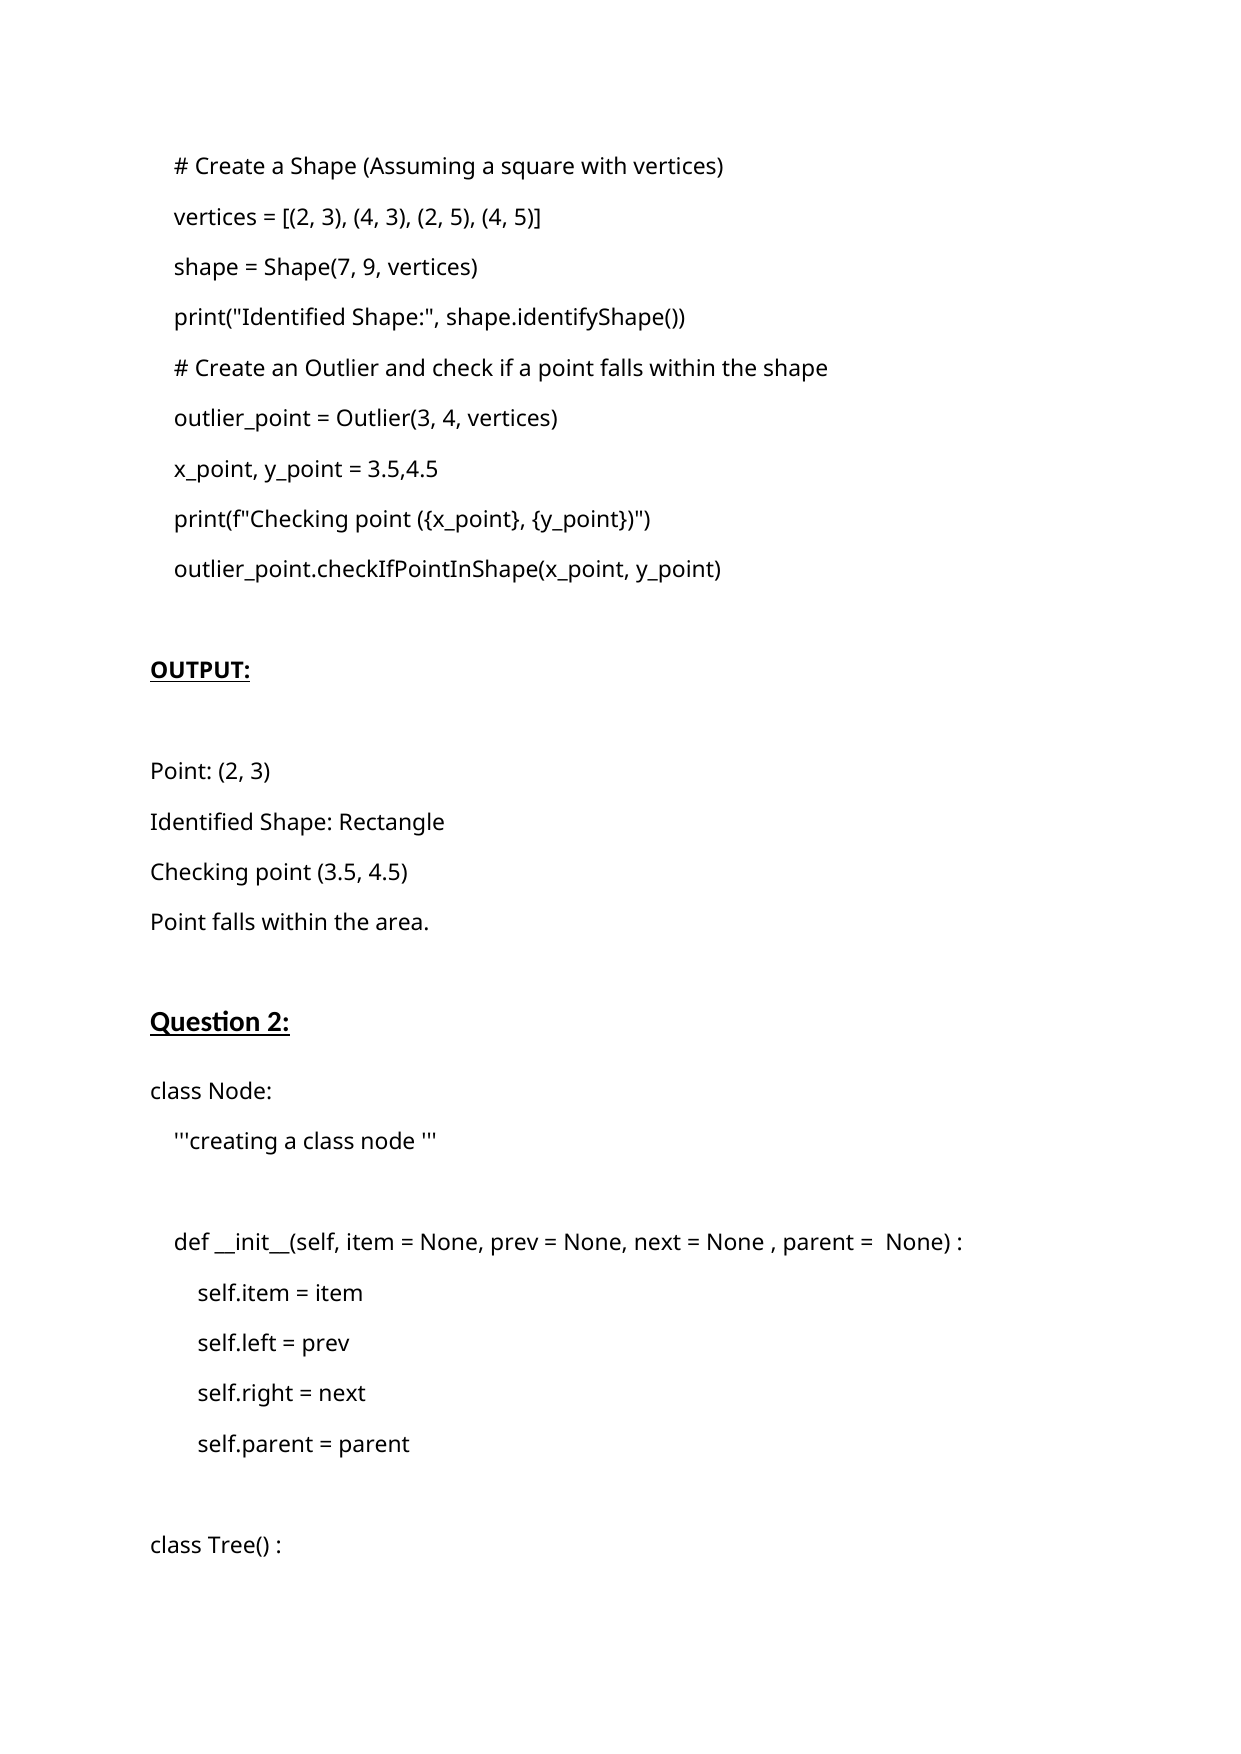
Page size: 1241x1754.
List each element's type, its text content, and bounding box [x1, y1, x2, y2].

text self.right = next [150, 1377, 1090, 1408]
text Point falls within the area. [150, 906, 1090, 937]
text x_point, y_point = 3.5,4.5 [150, 452, 1090, 484]
text print(f"Checking point ({x_point}, {y_point})") [150, 503, 1090, 534]
text # Create an Outlier and check if a point falls within the shape [150, 352, 1090, 383]
text shape = Shape(7, 9, vertices) [150, 251, 1090, 282]
text '''creating a class node ''' [150, 1125, 1090, 1156]
text Checking point (3.5, 4.5) [150, 856, 1090, 887]
text Point: (2, 3) [150, 755, 1090, 786]
text class Tree() : [150, 1528, 1090, 1560]
text self.parent = parent [150, 1428, 1090, 1459]
text outlier_point.checkIfPointInShape(x_point, y_point) [150, 553, 1090, 584]
text OUTPUT: [150, 654, 1090, 685]
text self.item = item [150, 1276, 1090, 1308]
text print("Identified Shape:", shape.identifyShape()) [150, 301, 1090, 332]
text vertices = [(2, 3), (4, 3), (2, 5), (4, 5)] [150, 200, 1090, 232]
text def __init__(self, item = None, prev = None, next = None , parent = None) : [150, 1226, 1090, 1257]
text self.left = prev [150, 1327, 1090, 1358]
text class Node: [150, 1075, 1090, 1106]
text Question 2: [150, 1003, 1090, 1039]
text Identified Shape: Rectangle [150, 805, 1090, 837]
text outlier_point = Outlier(3, 4, vertices) [150, 402, 1090, 433]
text # Create a Shape (Assuming a square with vertices) [150, 150, 1090, 181]
